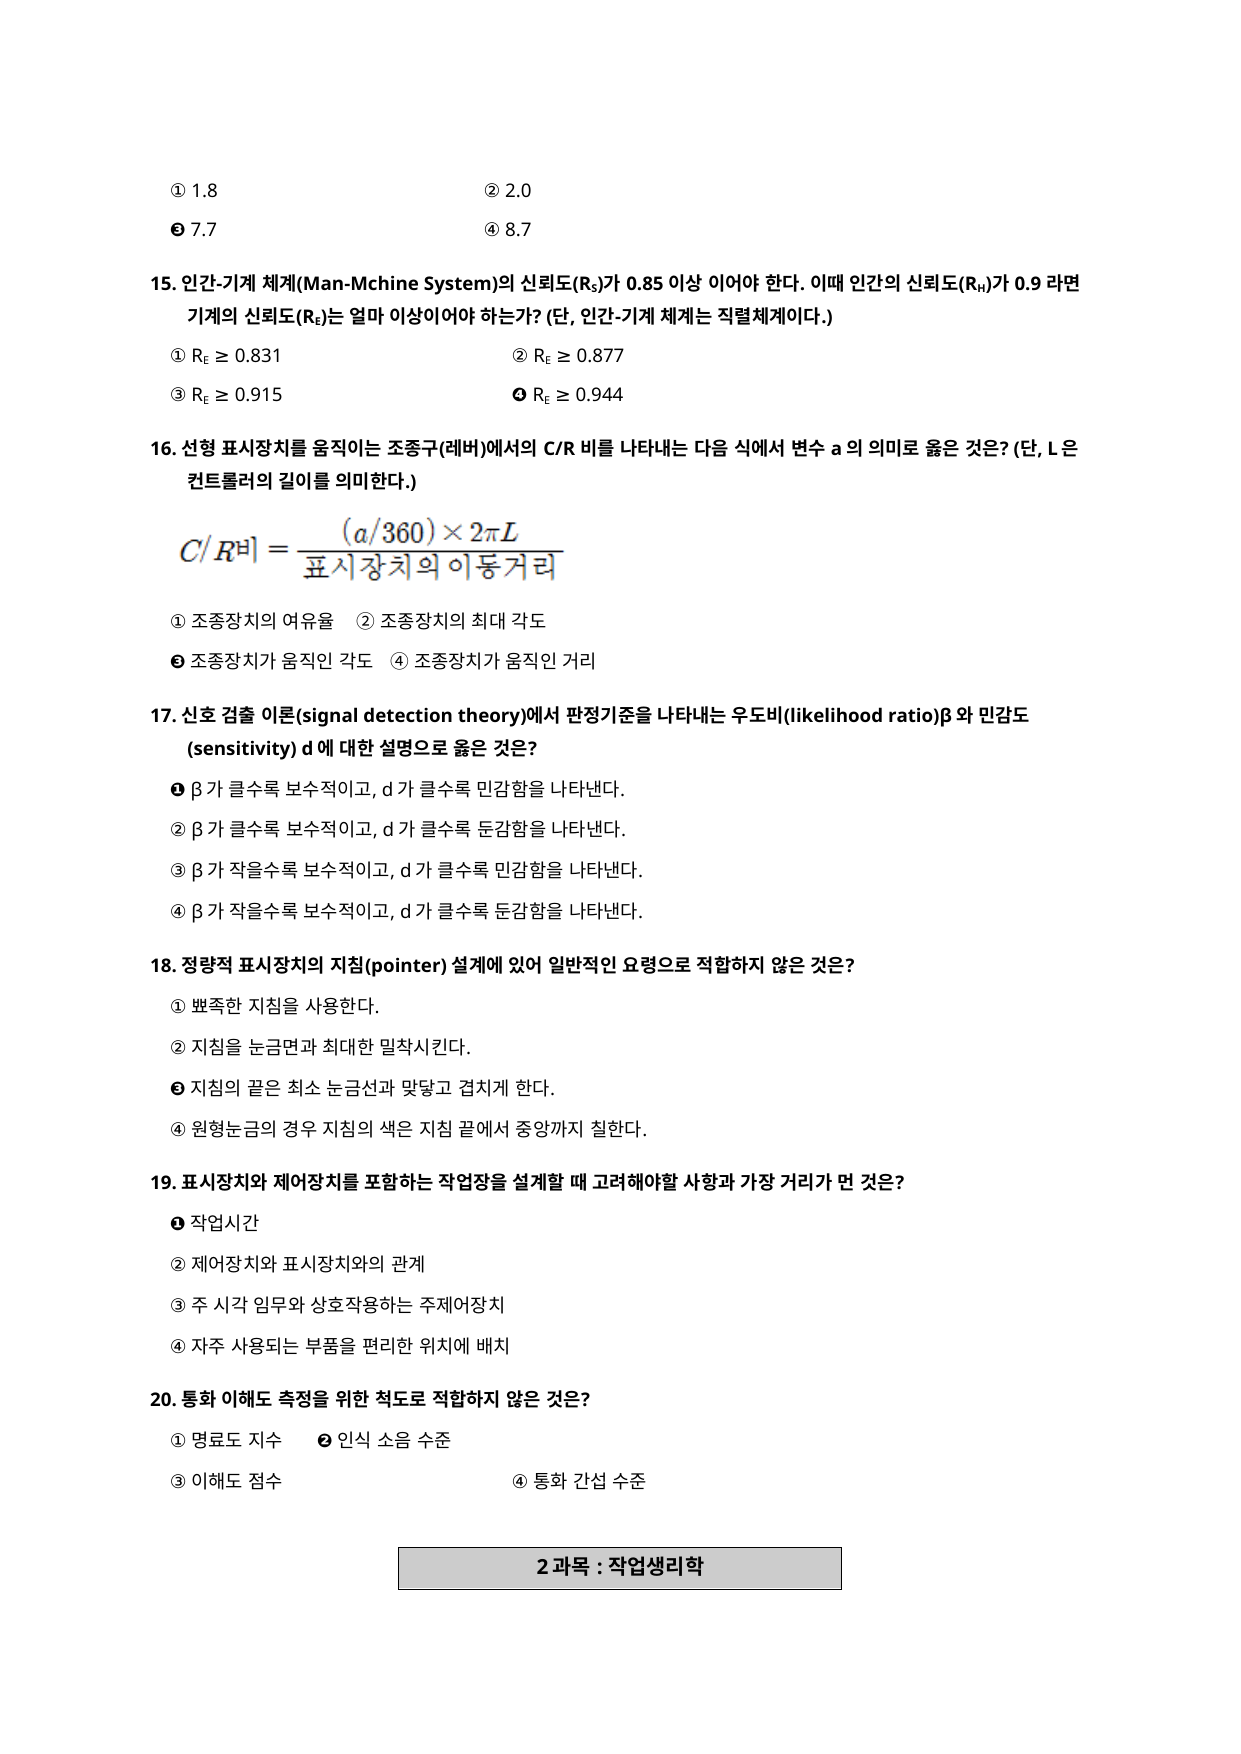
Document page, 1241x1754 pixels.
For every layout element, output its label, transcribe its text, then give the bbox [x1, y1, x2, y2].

text ④ 원형눈금의 경우 지침의 색은 지침 끝에서 중앙까지 칠한다. [150, 1114, 1090, 1141]
table_header 2과목 : 작업생리학 [399, 1548, 841, 1588]
text ③ 주 시각 임무와 상호작용하는 주제어장치 [150, 1290, 1090, 1318]
text 16. 선형 표시장치를 움직이는 조종구(레버)에서의 C/R 비를 나타내는 다음 식에서 변수 a의 의미로 옳은 것은? (단, L은 컨트롤러의 길이를 의미한다.) [150, 434, 1090, 493]
text ① 뾰족한 지침을 사용한다. [150, 991, 1090, 1018]
text ① 명료도 지수 ❷ 인식 소음 수준 [150, 1426, 1090, 1453]
text ① 1.8 ② 2.0 [150, 177, 1090, 203]
text 17. 신호 검출 이론(signal detection theory)에서 판정기준을 나타내는 우도비(likelihood ratio)β와 민감도(sensitivity) d에 대한 설명으로 옳은 것은? [150, 701, 1090, 760]
text ③ β가 작을수록 보수적이고, d가 클수록 민감함을 나타낸다. [150, 856, 1090, 883]
text ❸ 조종장치가 움직인 각도 ④ 조종장치가 움직인 거리 [150, 647, 1090, 674]
text 18. 정량적 표시장치의 지침(pointer) 설계에 있어 일반적인 요령으로 적합하지 않은 것은? [150, 950, 1090, 978]
text ❶ β가 클수록 보수적이고, d가 클수록 민감함을 나타낸다. [150, 774, 1090, 801]
text ② β가 클수록 보수적이고, d가 클수록 둔감함을 나타낸다. [150, 815, 1090, 842]
text ② 제어장치와 표시장치와의 관계 [150, 1249, 1090, 1277]
text 15. 인간-기계 체계(Man-Mchine System)의 신뢰도(RS)가 0.85 이상 이어야 한다. 이때 인간의 신뢰도(RH)가 0.9 라면 기계의 신뢰도(RE)는 얼마 이상이어야 하는가? (단, 인간-기계 체계는 직렬체계이다.) [150, 269, 1090, 328]
text ③ 이해도 점수 ④ 통화 간섭 수준 [150, 1467, 1090, 1494]
text ❸ 7.7 ④ 8.7 [150, 217, 1090, 242]
text ① 조종장치의 여유율 ② 조종장치의 최대 각도 [150, 606, 1090, 633]
text ② 지침을 눈금면과 최대한 밀착시킨다. [150, 1032, 1090, 1059]
text ④ 자주 사용되는 부품을 편리한 위치에 배치 [150, 1331, 1090, 1358]
text ❶ 작업시간 [150, 1208, 1090, 1236]
text 19. 표시장치와 제어장치를 포함하는 작업장을 설계할 때 고려해야할 사항과 가장 거리가 먼 것은? [150, 1168, 1090, 1195]
text ③ RE ≥ 0.915 ❹ RE ≥ 0.944 [150, 382, 1090, 407]
text ❸ 지침의 끝은 최소 눈금선과 맞닿고 겹치게 한다. [150, 1073, 1090, 1100]
text ① RE ≥ 0.831 ② RE ≥ 0.877 [150, 342, 1090, 368]
picture [169, 507, 570, 587]
text ④ β가 작을수록 보수적이고, d가 클수록 둔감함을 나타낸다. [150, 897, 1090, 924]
text 20. 통화 이해도 측정을 위한 척도로 적합하지 않은 것은? [150, 1385, 1090, 1412]
